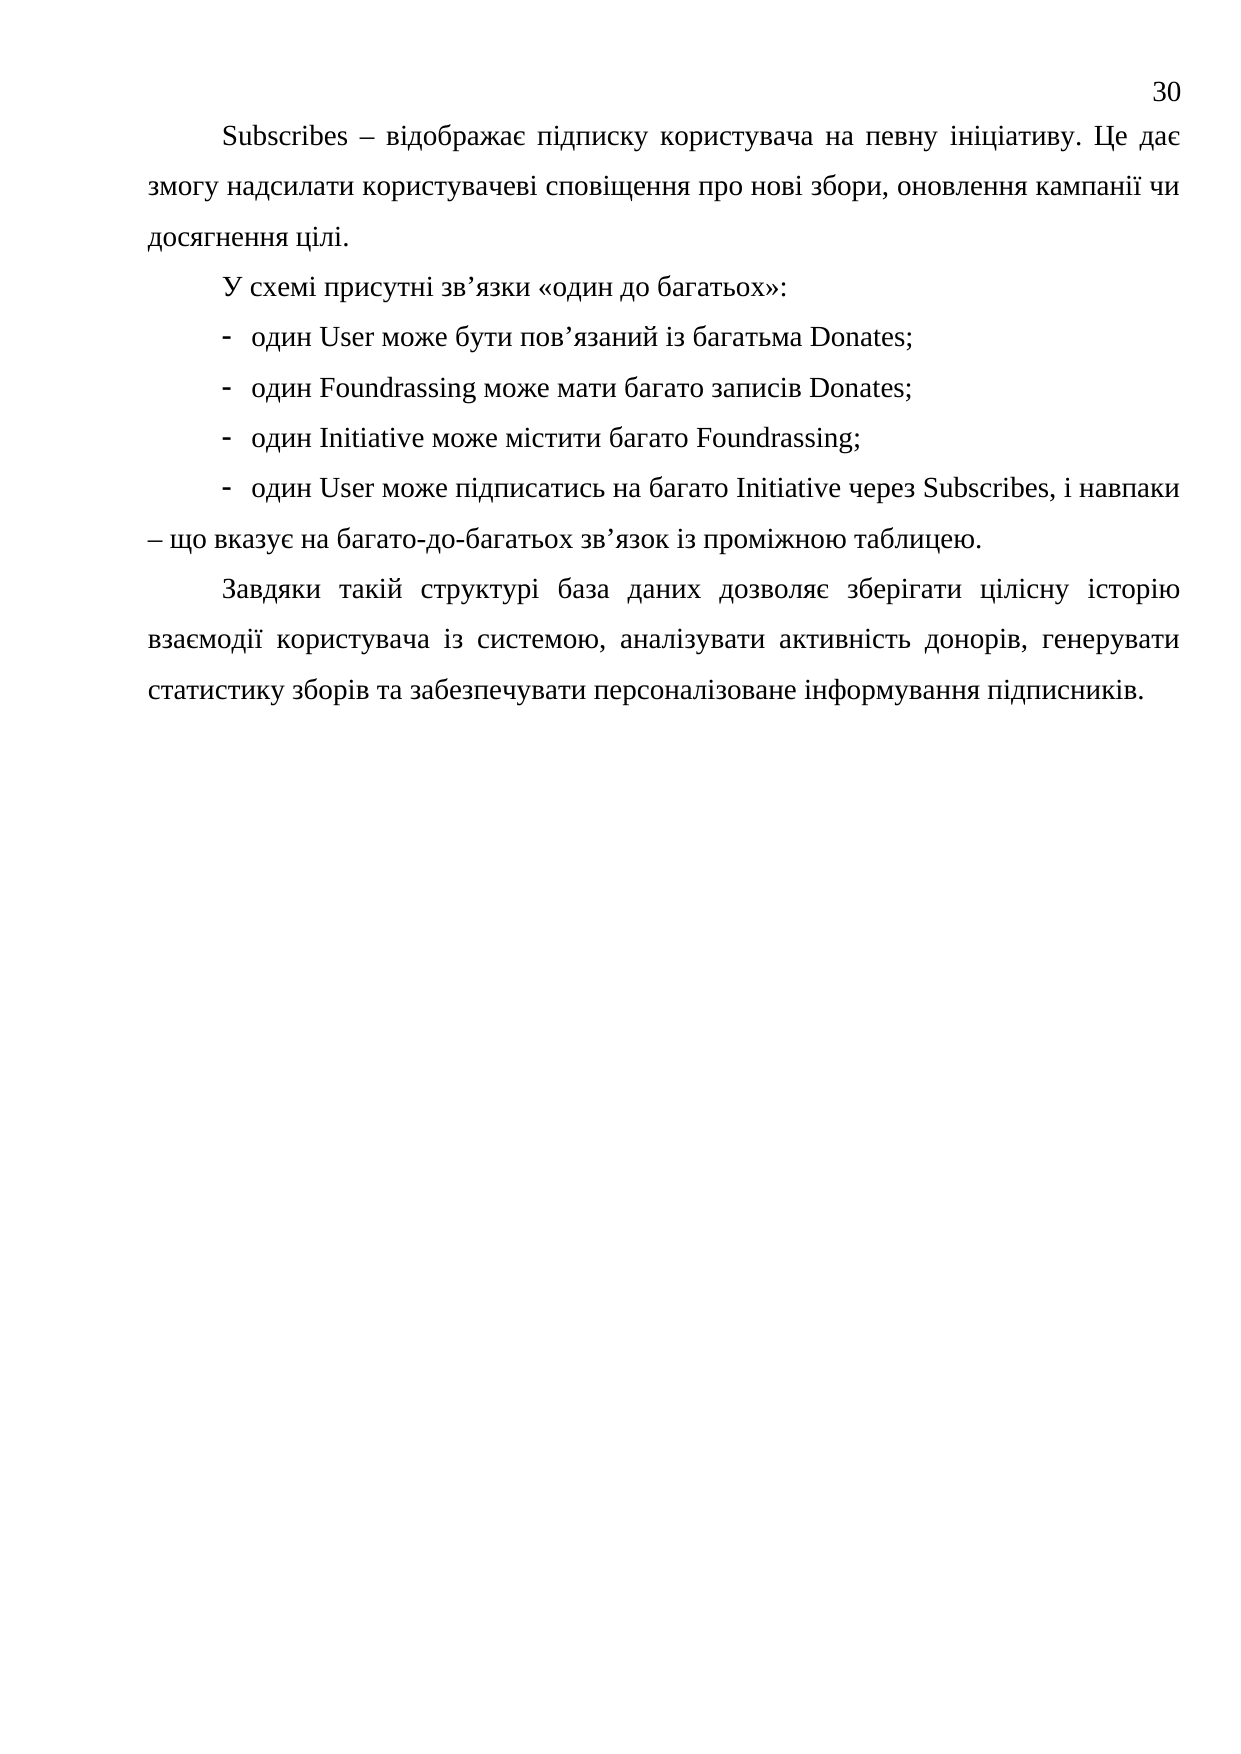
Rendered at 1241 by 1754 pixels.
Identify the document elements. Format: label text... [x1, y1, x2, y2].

list один Initiative може містити багато Foundrassing; [148, 420, 1181, 454]
list один User може підписатись на багато Initiative через Subscribes, і навпаки – що вказує на багато-до-багатьох зв’язок із проміжною таблицею. [148, 471, 1181, 554]
list один User може бути пов’язаний із багатьма Donates; [148, 319, 1181, 353]
text Subscribes – відображає підписку користувача на певну ініціативу. Це дає змогу надсилати користувачеві сповіщення про нові збори, оновлення кампанії чи досягнення цілі. [148, 118, 1181, 252]
text Завдяки такій структурі база даних дозволяє зберігати цілісну історію взаємодії користувача із системою, аналізувати активність донорів, генерувати статистику зборів та забезпечувати персоналізоване інформування підписників. [148, 571, 1181, 706]
text У схемі присутні зв’язки «один до багатьох»: [148, 269, 1181, 303]
list один Foundrassing може мати багато записів Donates; [148, 370, 1181, 403]
